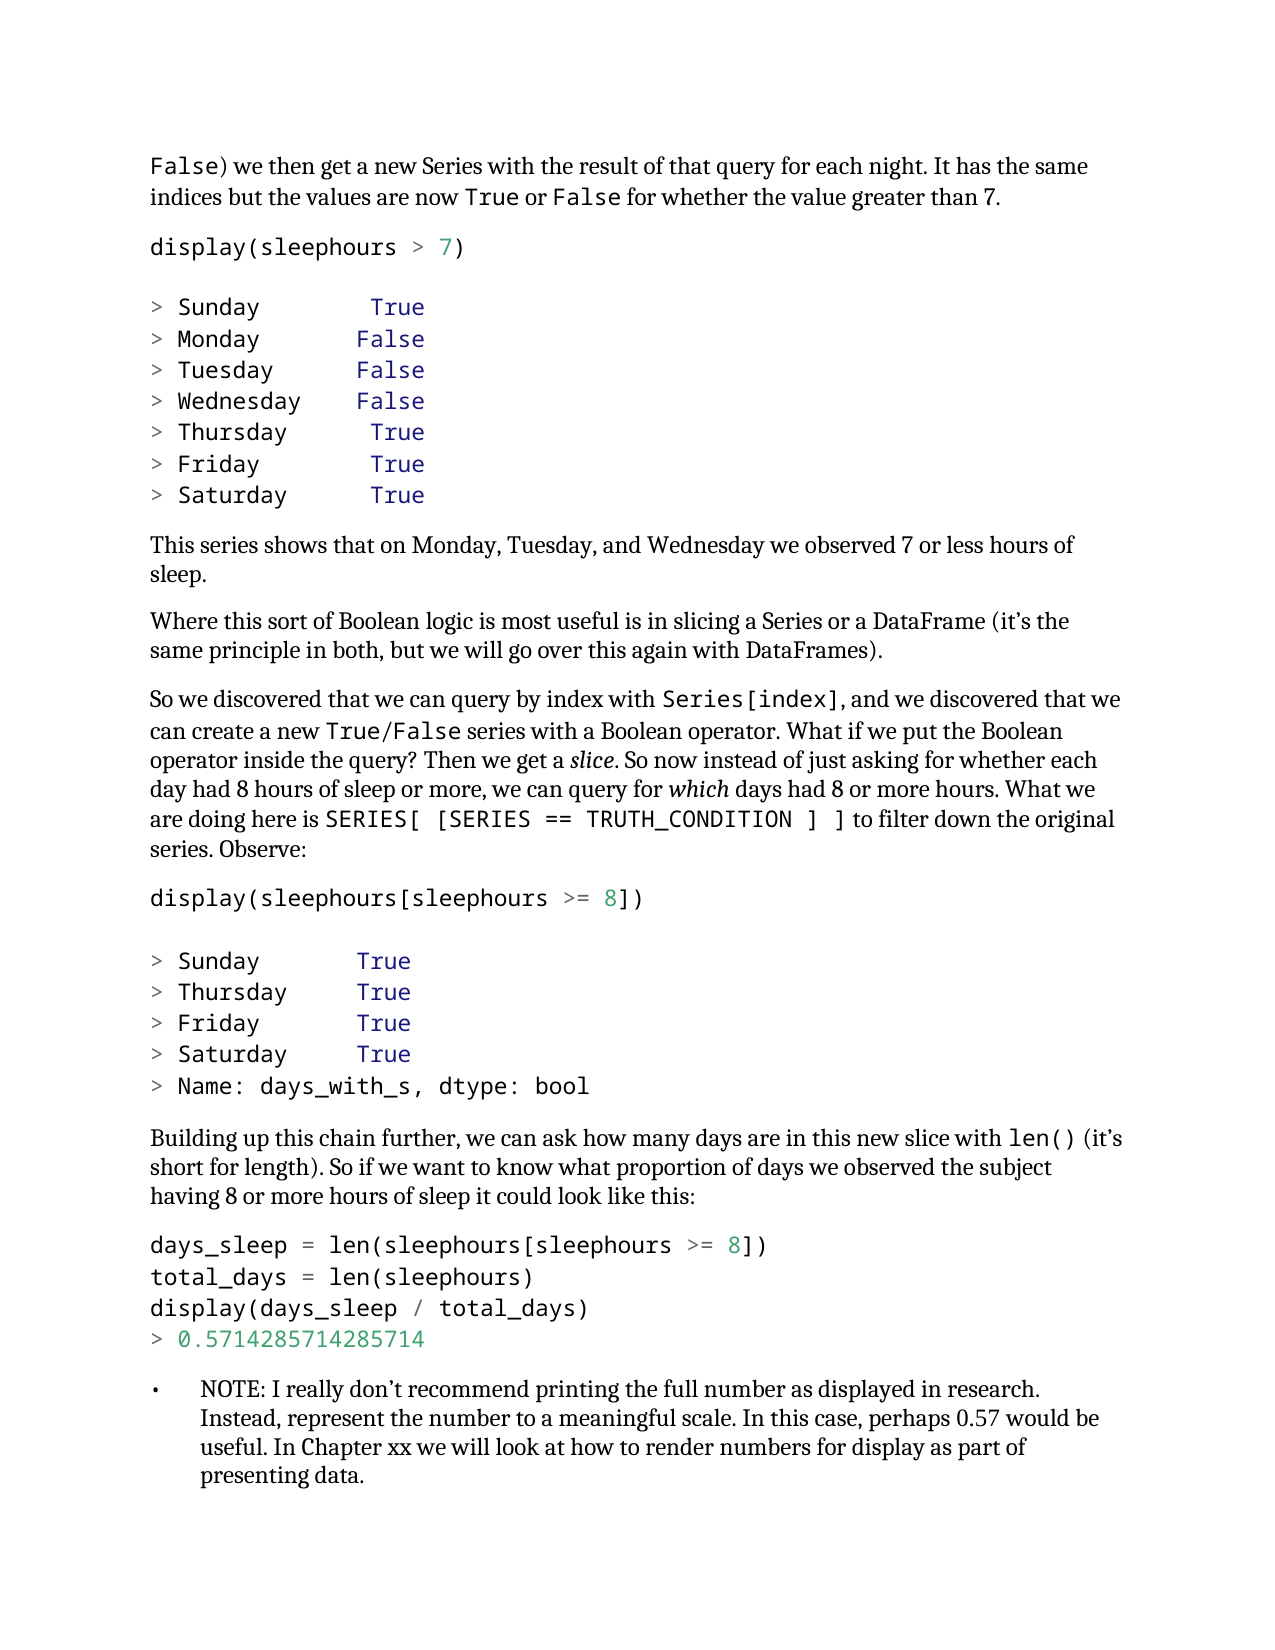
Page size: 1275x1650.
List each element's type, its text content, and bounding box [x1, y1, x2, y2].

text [150, 150, 1125, 212]
text So we discovered that we can query by index with Series[index], and we discovered that we can create a new True/False series with a Boolean operator. What if we put the Boolean operator inside the query? Then we get a slice. So now instead of just asking for whether each day had 8 hours of sleep or more, we can query for which days had 8 or more hours. What we are doing here is SERIES[ [SERIES == TRUTH_CONDITION ] ] to filter down the original series. Observe: [150, 683, 1125, 863]
text days_sleep = len(sleephours[sleephours >= 8]) total_days = len(sleephours) display(days_sleep / total_days) > 0.5714285714285714 [150, 1229, 1125, 1354]
text This series shows that on Monday, Tuesday, and Wednesday we observed 7 or less hours of sleep. [150, 531, 1125, 588]
text Where this sort of Boolean logic is most useful is in slicing a Series or a DataFrame (it’s the same principle in both, but we will go over this again with DataFrames). [150, 607, 1125, 664]
text display(sleephours[sleephours >= 8]) > Sunday True > Thursday True > Friday True > Saturday True > Name: days_with_s, dtype: bool [150, 882, 1125, 1101]
text Building up this chain further, we can ask how many days are in this new slice with len() (it’s short for length). So if we want to know what proportion of days we observed the subject having 8 or more hours of sleep it could look like this: [150, 1122, 1125, 1210]
list NOTE: I really don’t recommend printing the full number as displayed in research. Instead, represent the number to a meaningful scale. In this case, perhaps would be useful. In Chapter xx we will look at how to render numbers for display as part of presenting data. [150, 1375, 1125, 1490]
text display(sleephours > 7) > Sunday True > Monday False > Tuesday False > Wednesday False > Thursday True > Friday True > Saturday True [150, 231, 1125, 510]
